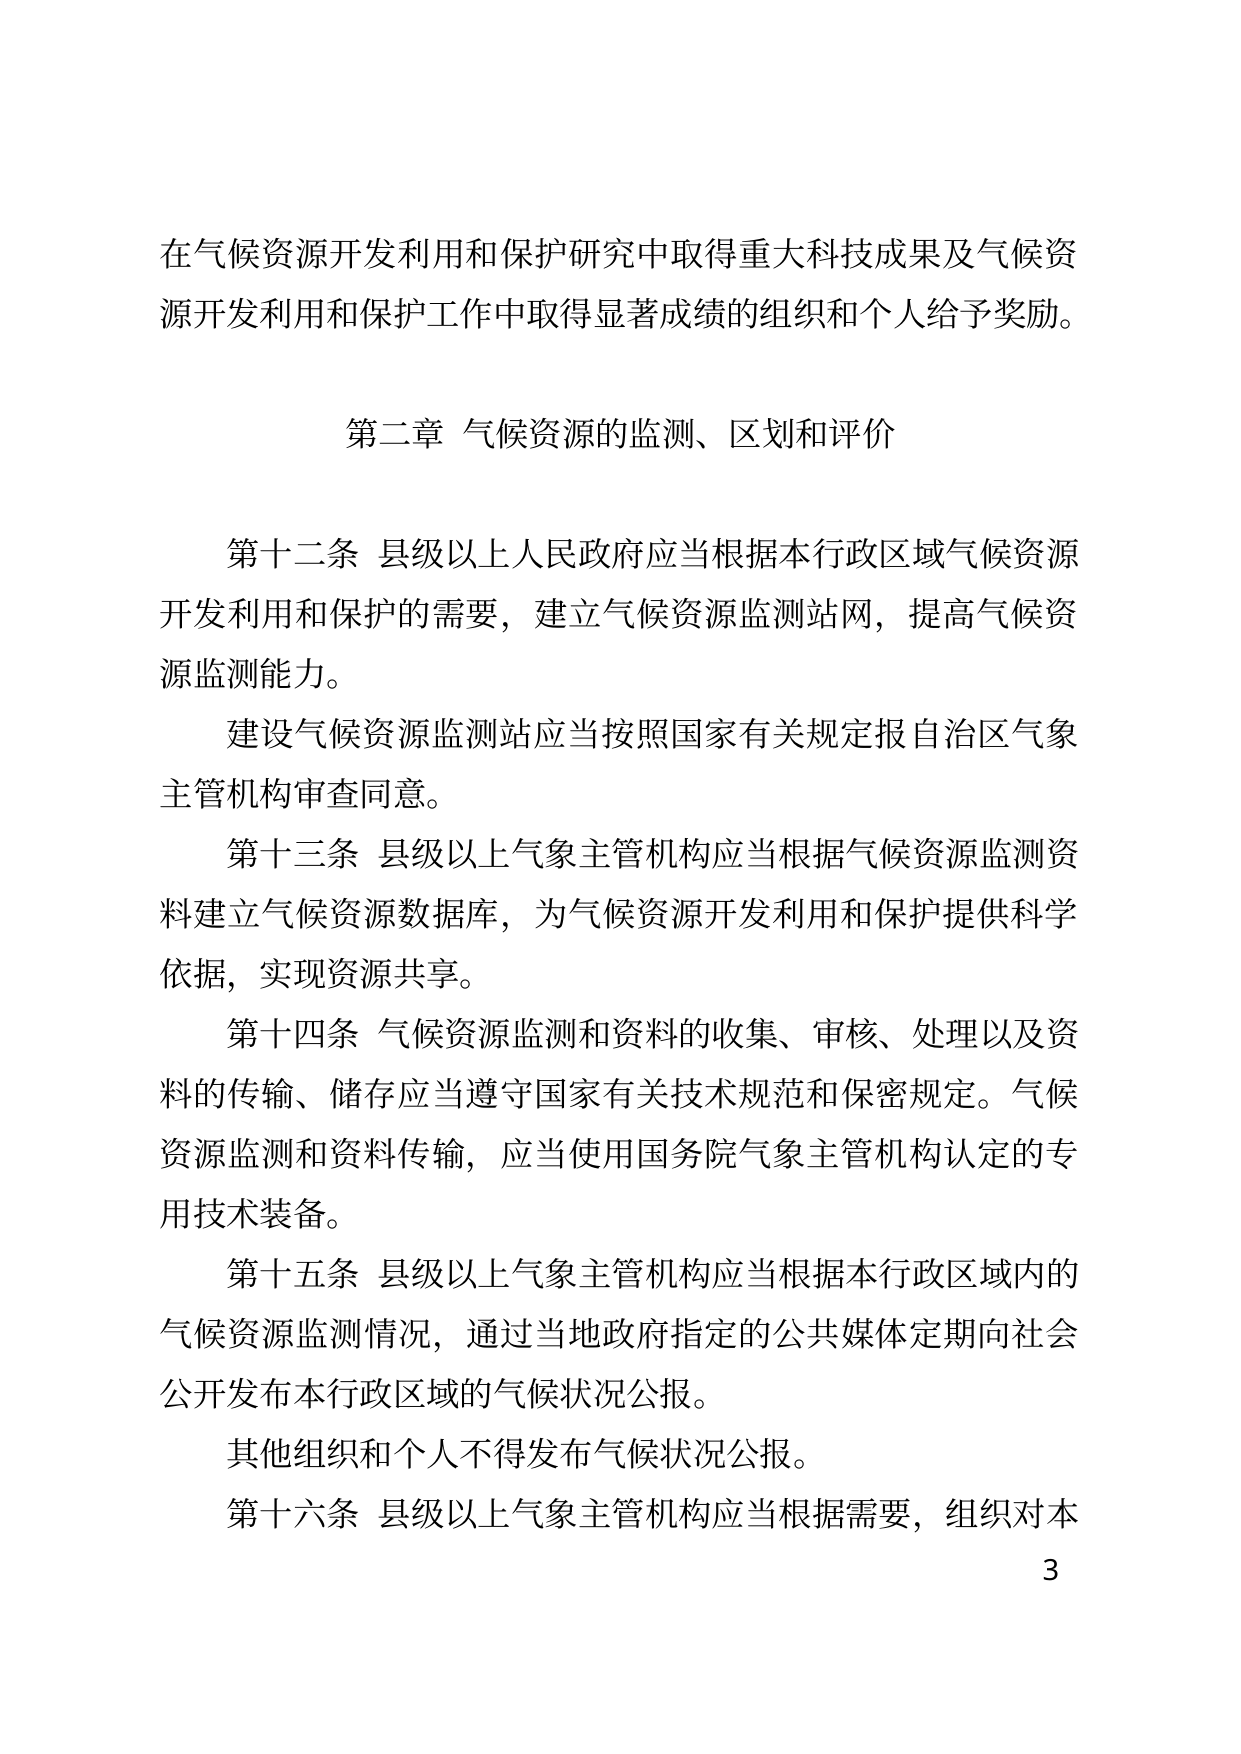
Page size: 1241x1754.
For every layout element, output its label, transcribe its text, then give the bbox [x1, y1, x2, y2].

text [159, 1478, 1081, 1538]
text 第十三条 县级以上气象主管机构应当根据气候资源监测资料建立气候资源数据库，为气候资源开发利用和保护提供科学依据，实现资源共享。 [159, 818, 1081, 998]
text 第十五条 县级以上气象主管机构应当根据本行政区域内的气候资源监测情况，通过当地政府指定的公共媒体定期向社会公开发布本行政区域的气候状况公报。 [159, 1238, 1081, 1418]
text 其他组织和个人不得发布气候状况公报。 [159, 1418, 1081, 1478]
text 建设气候资源监测站应当按照国家有关规定报自治区气象主管机构审查同意。 [159, 698, 1081, 818]
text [159, 218, 1081, 338]
text 第二章 气候资源的监测、区划和评价 [159, 398, 1081, 458]
text 第十二条 县级以上人民政府应当根据本行政区域气候资源开发利用和保护的需要，建立气候资源监测站网，提高气候资源监测能力。 [159, 518, 1081, 698]
text 第十四条 气候资源监测和资料的收集、审核、处理以及资料的传输、储存应当遵守国家有关技术规范和保密规定。气候资源监测和资料传输，应当使用国务院气象主管机构认定的专用技术装备。 [159, 998, 1081, 1238]
